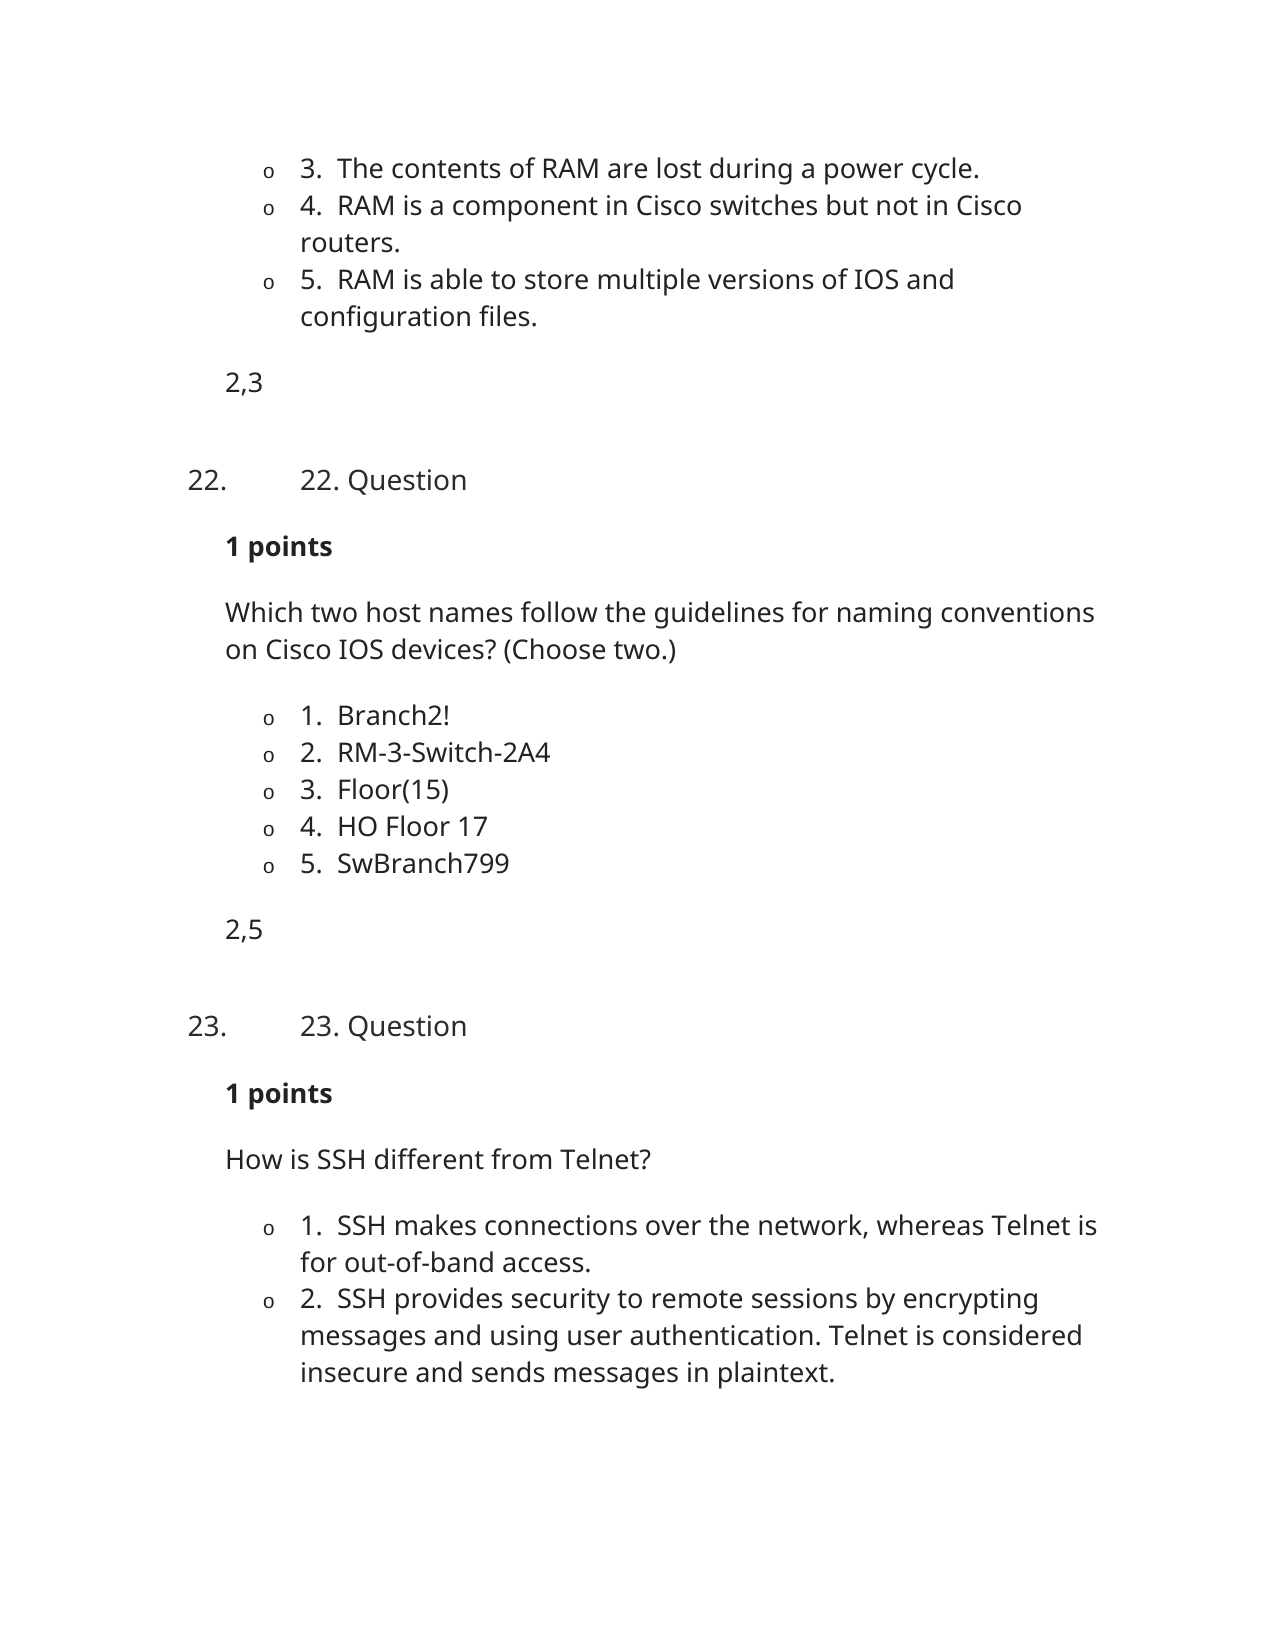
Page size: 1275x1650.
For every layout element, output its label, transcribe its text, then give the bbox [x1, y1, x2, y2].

list 22. Question [187, 460, 1125, 498]
list 2. RM-3-Switch-2A4 [262, 733, 1125, 770]
text 1 points [225, 1074, 1125, 1111]
list 4. HO Floor 17 [262, 807, 1125, 844]
list 23. Question [187, 1007, 1125, 1045]
text 2,3 [225, 363, 1125, 431]
list 5. SwBranch799 [262, 844, 1125, 881]
list 3. The contents of RAM are lost during a power cycle. [262, 150, 1125, 187]
list 3. Floor(15) [262, 770, 1125, 807]
text How is SSH different from Telnet? [225, 1140, 1125, 1177]
list 5. RAM is able to store multiple versions of IOS and configuration files. [262, 261, 1125, 334]
text 1 points [225, 528, 1125, 564]
text 2,5 [225, 910, 1125, 977]
list 1. SSH makes connections over the network, whereas Telnet is for out-of-band access. [262, 1206, 1125, 1280]
list 4. RAM is a component in Cisco switches but not in Cisco routers. [262, 187, 1125, 261]
text Which two host names follow the guidelines for naming conventions on Cisco IOS devices? (Choose two.) [225, 594, 1125, 667]
list 2. SSH provides security to remote sessions by encrypting messages and using user authentication. Telnet is considered insecure and sends messages in plaintext. [262, 1280, 1125, 1391]
list 1. Branch2! [262, 697, 1125, 733]
